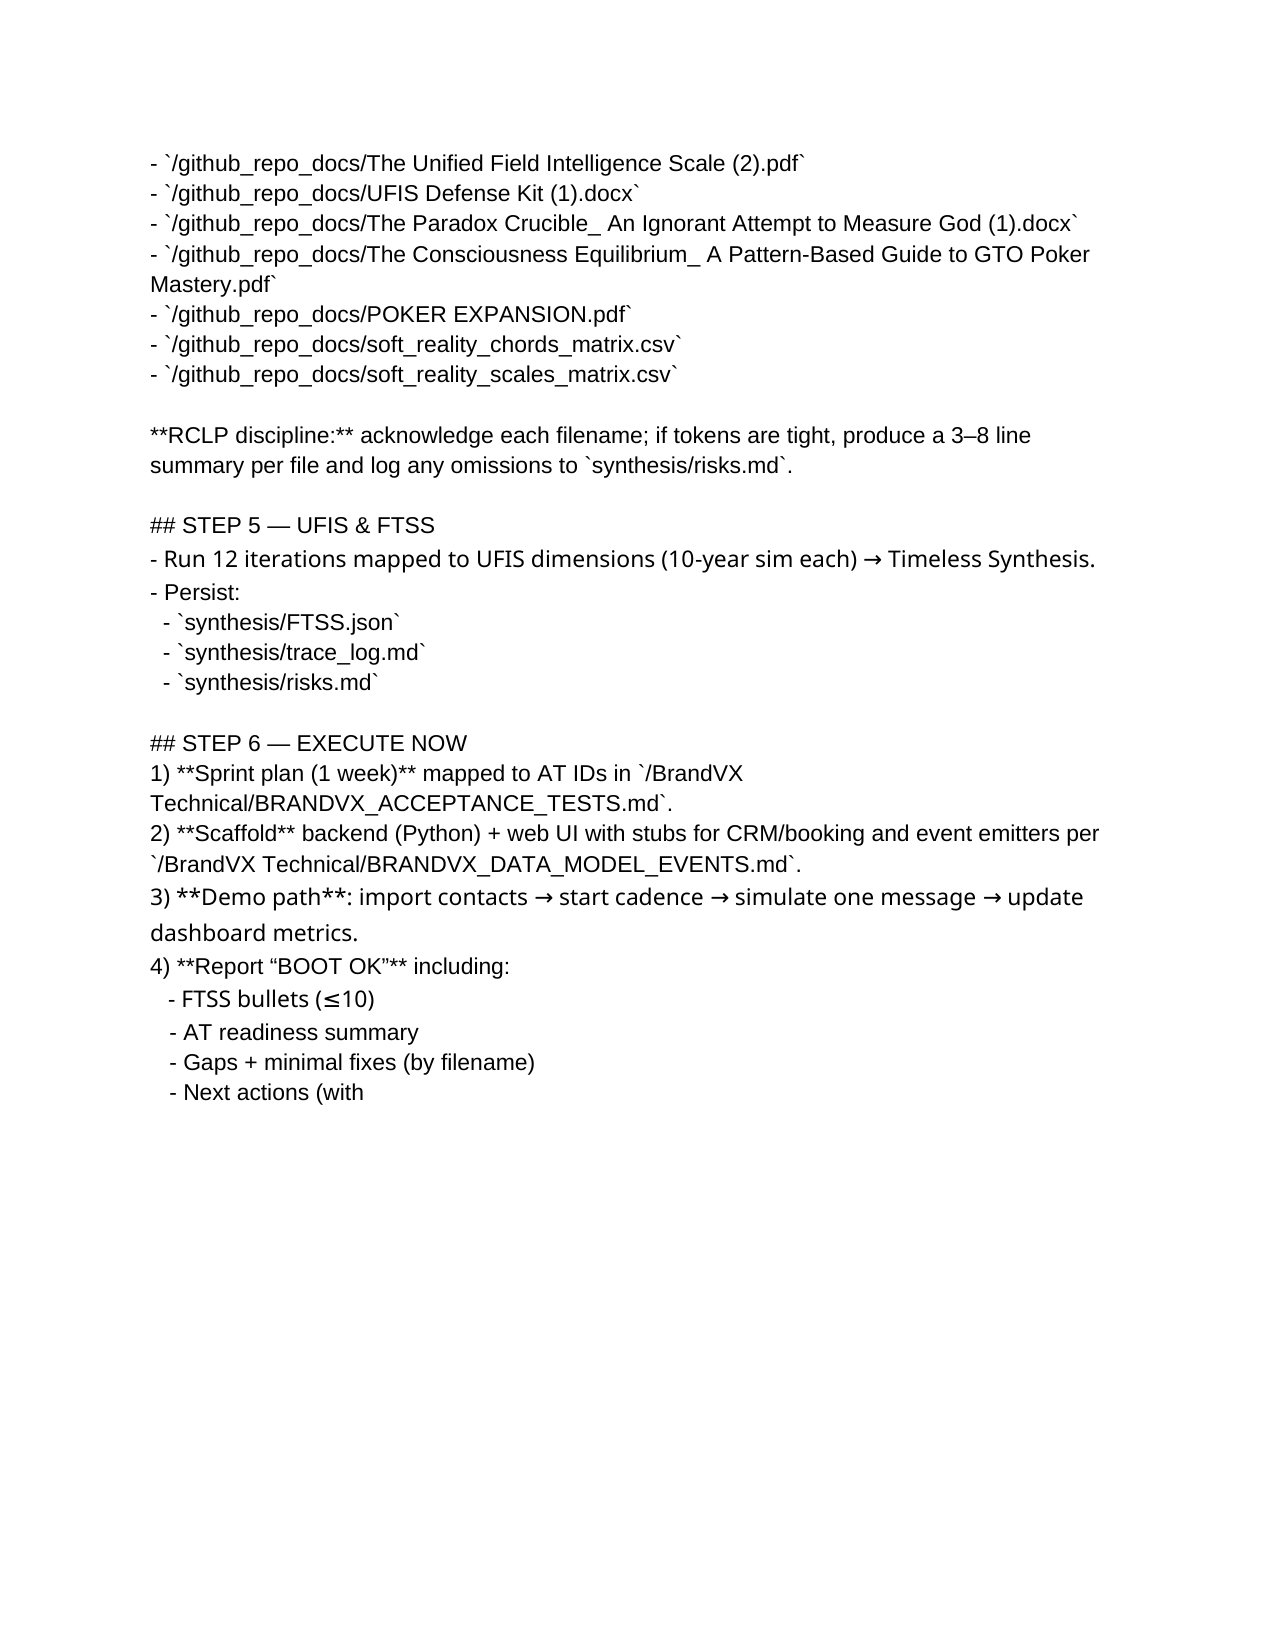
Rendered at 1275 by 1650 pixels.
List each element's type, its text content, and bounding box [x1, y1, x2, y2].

text 1) **Sprint plan (1 week)** mapped to AT IDs in `/BrandVX Technical/BRANDVX_ACCEPTANCE_TESTS.md`. [150, 760, 1125, 816]
text ## STEP 5 — UFIS & FTSS [150, 512, 1125, 539]
text - AT readiness summary [150, 1019, 1125, 1045]
text - `synthesis/FTSS.json` [150, 609, 1125, 635]
text - Next actions (with [150, 1079, 1125, 1106]
text - `synthesis/risks.md` [150, 669, 1125, 696]
text - Gaps + minimal fixes (by filename) [150, 1049, 1125, 1075]
text - Persist: [150, 579, 1125, 605]
text 3) **Demo path**: import contacts → start cadence → simulate one message → update dashboard metrics. [150, 881, 1125, 948]
text - `/github_repo_docs/The Unified Field Intelligence Scale (2).pdf` [150, 150, 1125, 176]
text - `/github_repo_docs/soft_reality_scales_matrix.csv` [150, 361, 1125, 388]
text **RCLP discipline:** acknowledge each filename; if tokens are tight, produce a 3–8 line summary per file and log any omissions to `synthesis/risks.md`. [150, 422, 1125, 478]
text - FTSS bullets (≤10) [150, 983, 1125, 1014]
text - `/github_repo_docs/The Paradox Crucible_ An Ignorant Attempt to Measure God (1).docx` [150, 210, 1125, 237]
text - Run 12 iterations mapped to UFIS dimensions (10‑year sim each) → Timeless Synthesis. [150, 543, 1125, 574]
text - `synthesis/trace_log.md` [150, 639, 1125, 665]
text - `/github_repo_docs/UFIS Defense Kit (1).docx` [150, 180, 1125, 207]
text 4) **Report “BOOT OK”** including: [150, 953, 1125, 979]
text - `/github_repo_docs/The Consciousness Equilibrium_ A Pattern-Based Guide to GTO Poker Mastery.pdf` [150, 241, 1125, 297]
text - `/github_repo_docs/POKER EXPANSION.pdf` [150, 301, 1125, 327]
text ## STEP 6 — EXECUTE NOW [150, 730, 1125, 756]
text 2) **Scaffold** backend (Python) + web UI with stubs for CRM/booking and event emitters per `/BrandVX Technical/BRANDVX_DATA_MODEL_EVENTS.md`. [150, 820, 1125, 877]
text - `/github_repo_docs/soft_reality_chords_matrix.csv` [150, 331, 1125, 358]
